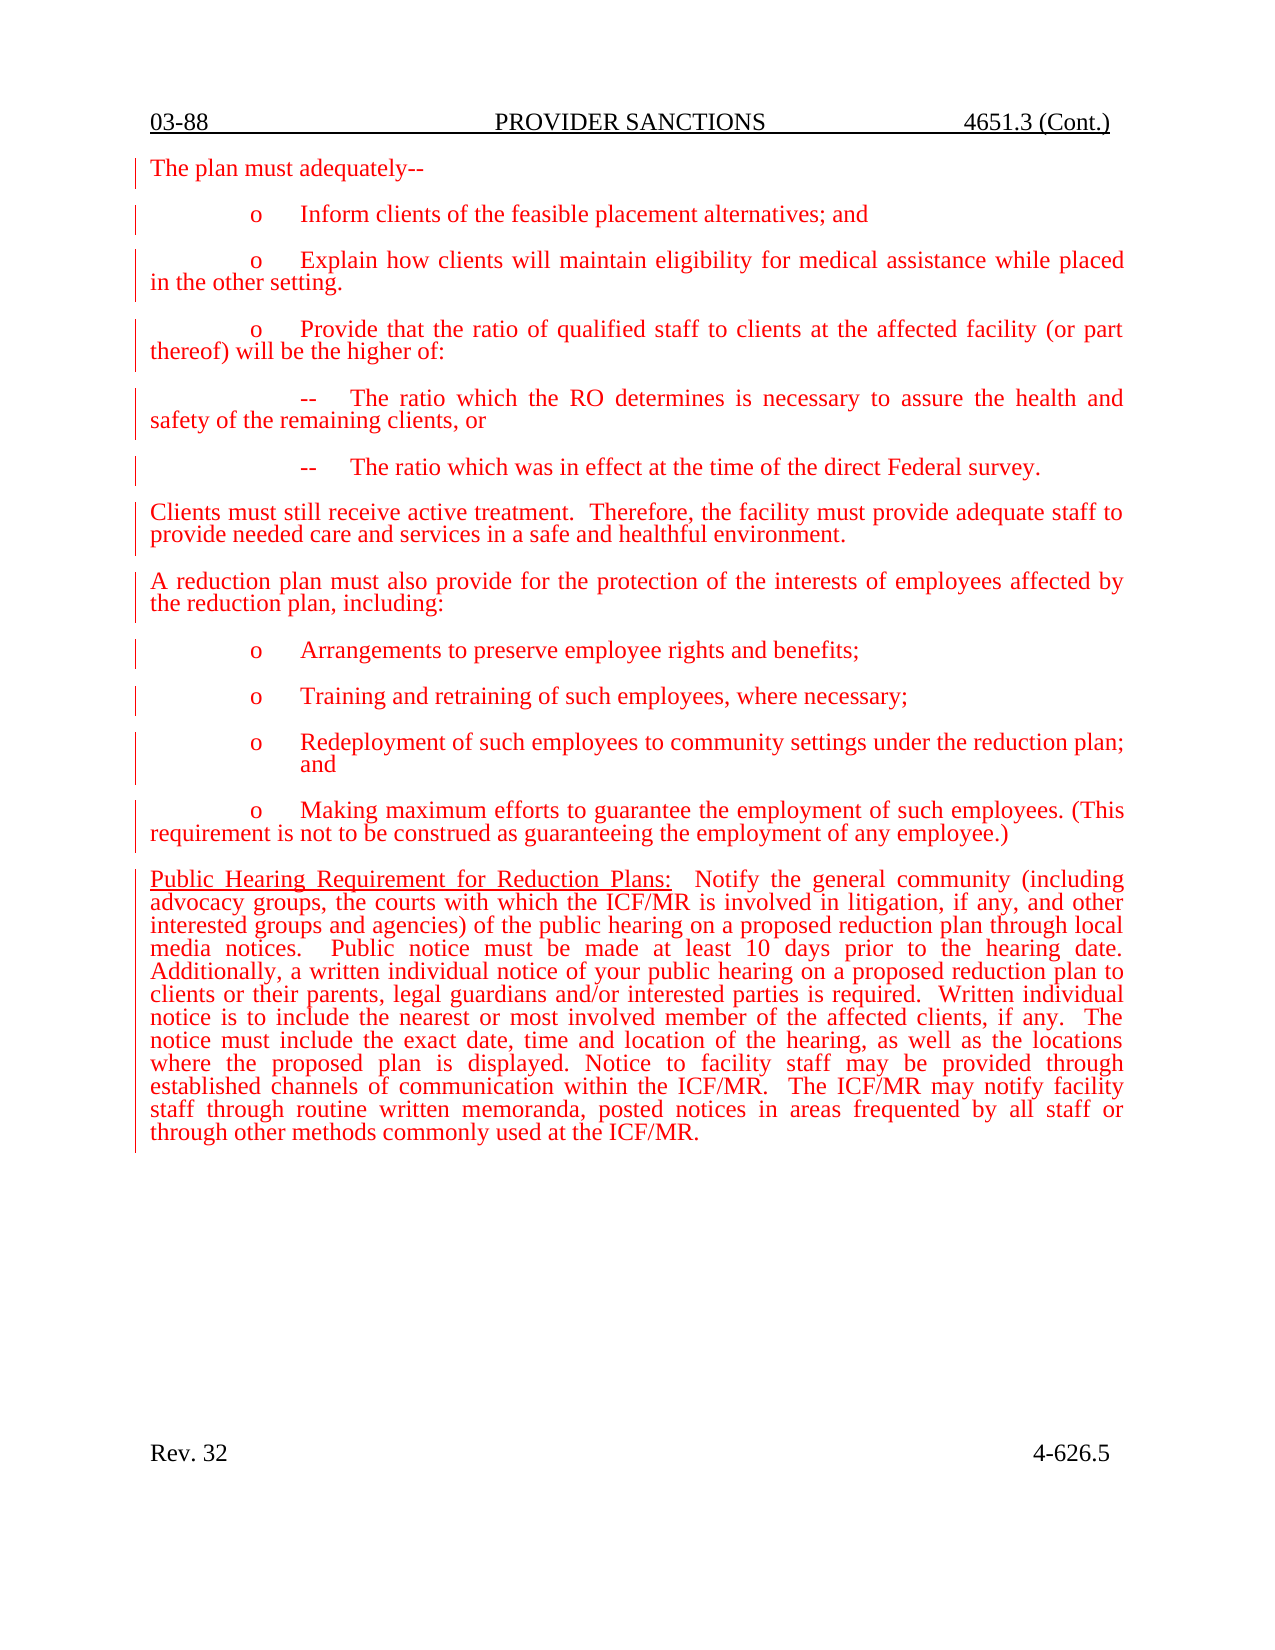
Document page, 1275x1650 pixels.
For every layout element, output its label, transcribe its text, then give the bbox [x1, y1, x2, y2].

text Clients must still receive active treatment. Therefore, the facility must provide adequate staff to provide needed care and services in a safe and healthful environment. [150, 502, 1125, 548]
text Rev. 32 4-626.5 [150, 1443, 1125, 1466]
text -- The ratio which was in effect at the time of the direct Federal survey. [150, 457, 1125, 479]
text 03-88 PROVIDER SANCTIONS 4651.3 (Cont.) [150, 112, 1125, 135]
text o Training and retraining of such employees, where necessary; [250, 686, 1125, 709]
text -- The ratio which the RO determines is necessary to assure the health and safety of the remaining clients, or [150, 388, 1125, 434]
text The plan must adequately-- [150, 158, 1125, 181]
text o Provide that the ratio of qualified staff to clients at the affected facility (or part thereof) will be the higher of: [150, 319, 1125, 365]
text o Redeployment of such employees to community settings under the reduction plan; and [250, 732, 1125, 778]
text o Making maximum efforts to guarantee the employment of such employees. (This requirement is not to be construed as guaranteeing the employment of any employee.) [150, 801, 1125, 847]
text Public Hearing Requirement for Reduction Plans: Notify the general community (including advocacy groups, the courts with which the ICF/MR is involved in litigation, if any, and other interested groups and agencies) of the public hearing on a proposed reduction plan through local media notices. Public notice must be made at least 10 days prior to the hearing date. Additionally, a written individual notice of your public hearing on a proposed reduction plan to clients or their parents, legal guardians and/or interested parties is required. Written individual notice is to include the nearest or most involved member of the affected clients, if any. The notice must include the exact date, time and location of the hearing, as well as the locations where the proposed plan is displayed. Notice to facility staff may be provided through established channels of communication within the ICF/MR. The ICF/MR may notify facility staff through routine written memoranda, posted notices in areas frequented by all staff or through other methods commonly used at the ICF/MR. [150, 869, 1125, 1146]
text A reduction plan must also provide for the protection of the interests of employees affected by the reduction plan, including: [150, 571, 1125, 617]
text o Explain how clients will maintain eligibility for medical assistance while placed in the other setting. [150, 250, 1125, 296]
text o Arrangements to preserve employee rights and benefits; [150, 640, 1125, 663]
text o Inform clients of the feasible placement alternatives; and [150, 204, 1125, 227]
